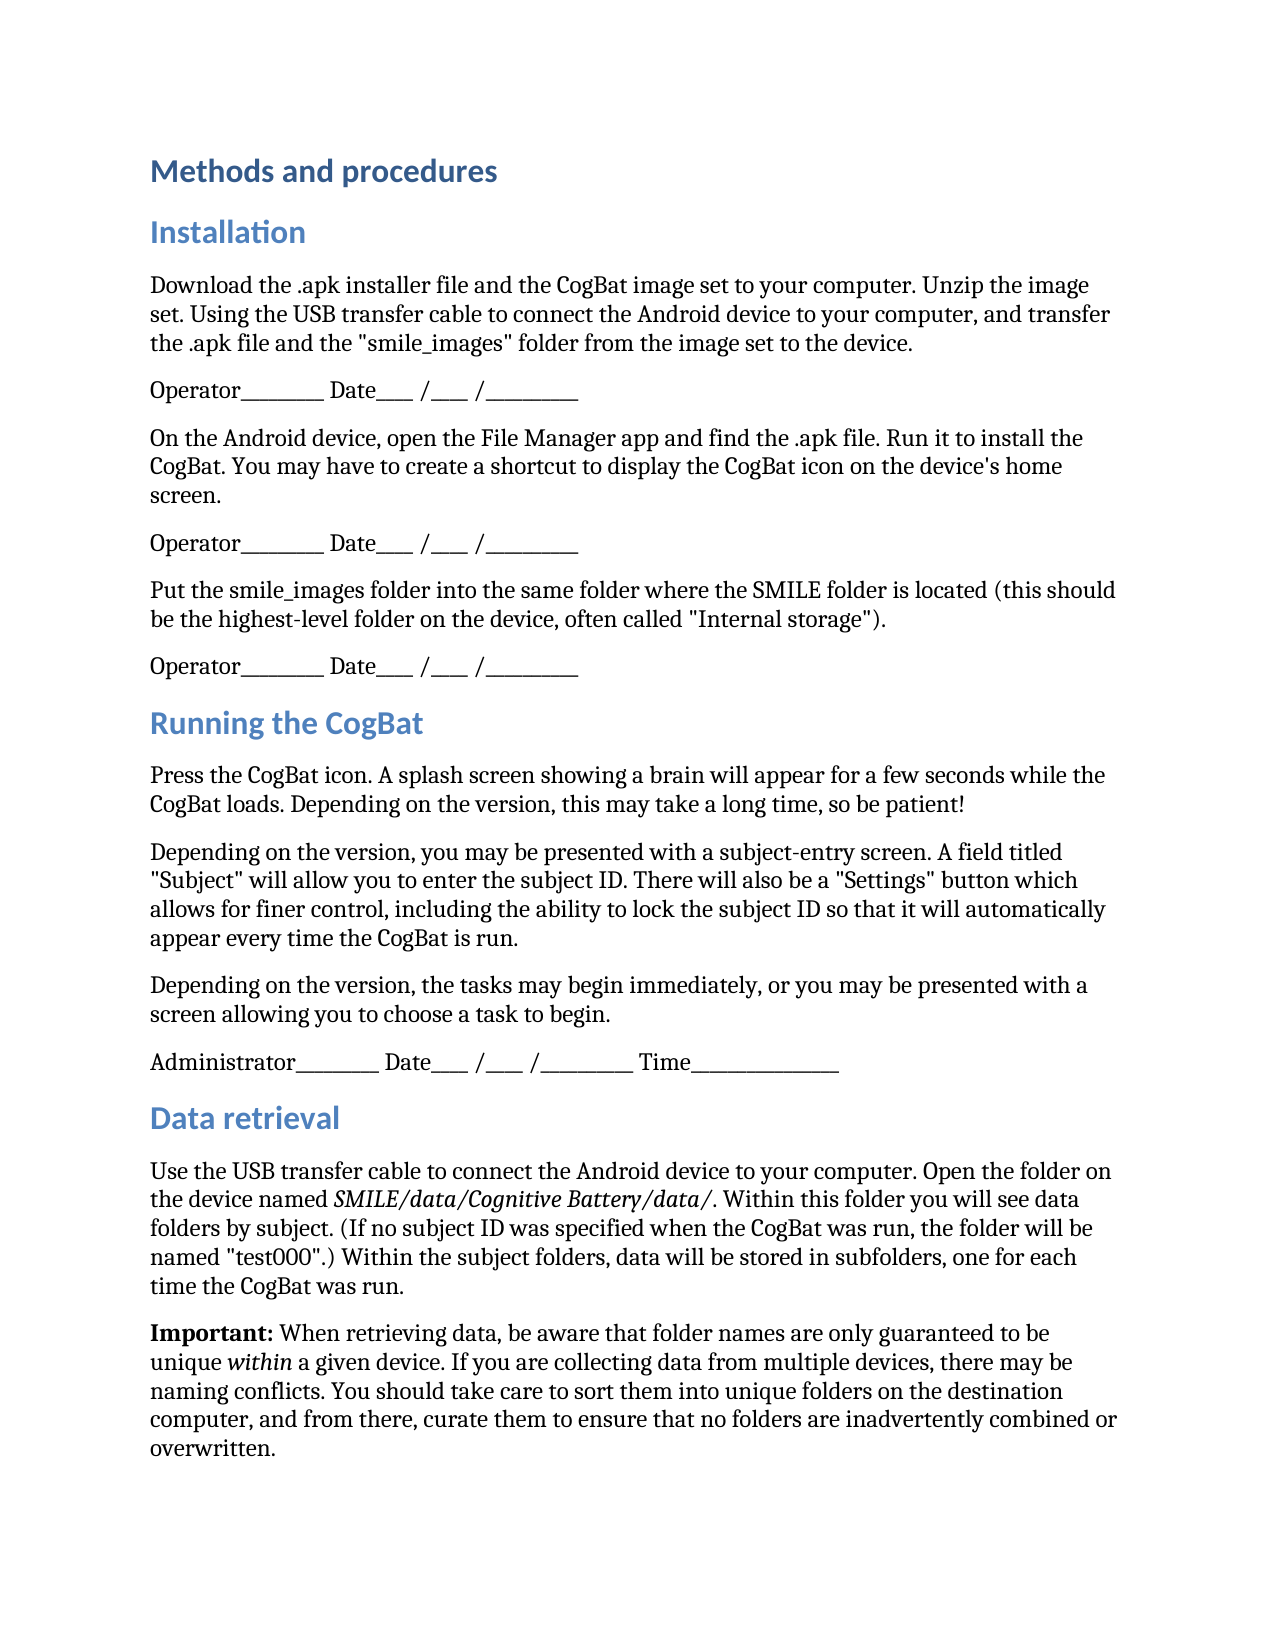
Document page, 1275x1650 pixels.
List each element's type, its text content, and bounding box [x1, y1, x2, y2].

text On the Android device, open the File Manager app and find the .apk file. Run it to install the CogBat. You may have to create a shortcut to display the CogBat icon on the device's home screen. [150, 423, 1125, 510]
text Important: When retrieving data, be aware that folder names are only guaranteed to be unique within a given device. If you are collecting data from multiple devices, there may be naming conflicts. You should take care to sort them into unique folders on the destination computer, and from there, curate them to ensure that no folders are inadvertently combined or overwritten. [150, 1319, 1125, 1463]
text Put the smile_images folder into the same folder where the SMILE folder is located (this should be the highest-level folder on the device, often called "Internal storage"). [150, 576, 1125, 633]
text Operator_________ Date____ /____ /__________ [150, 528, 1125, 557]
text Administrator_________ Date____ /____ /__________ Time________________ [150, 1048, 1125, 1076]
subtitle Methods and procedures [150, 150, 1125, 191]
text Operator_________ Date____ /____ /__________ [150, 376, 1125, 405]
text Depending on the version, the tasks may begin immediately, or you may be presented with a screen allowing you to choose a task to begin. [150, 971, 1125, 1029]
subtitle Running the CogBat [150, 702, 1125, 743]
text Use the USB transfer cable to connect the Android device to your computer. Open the folder on the device named SMILE/data/Cognitive Battery/data/. Within this folder you will see data folders by subject. (If no subject ID was specified when the CogBat was run, the folder will be named "test000".) Within the subject folders, data will be stored in subfolders, one for each time the CogBat was run. [150, 1157, 1125, 1300]
subtitle Installation [150, 212, 1125, 252]
text Operator_________ Date____ /____ /__________ [150, 652, 1125, 681]
subtitle Data retrieval [150, 1097, 1125, 1138]
text Download the .apk installer file and the CogBat image set to your computer. Unzip the image set. Using the USB transfer cable to connect the Android device to your computer, and transfer the .apk file and the "smile_images" folder from the image set to the device. [150, 271, 1125, 357]
text Depending on the version, you may be presented with a subject-entry screen. A field titled "Subject" will allow you to enter the subject ID. There will also be a "Settings" button which allows for finer control, including the ability to lock the subject ID so that it will automatically appear every time the CogBat is run. [150, 838, 1125, 953]
text Press the CogBat icon. A splash screen showing a brain will appear for a few seconds while the CogBat loads. Depending on the version, this may take a long time, so be patient! [150, 761, 1125, 819]
